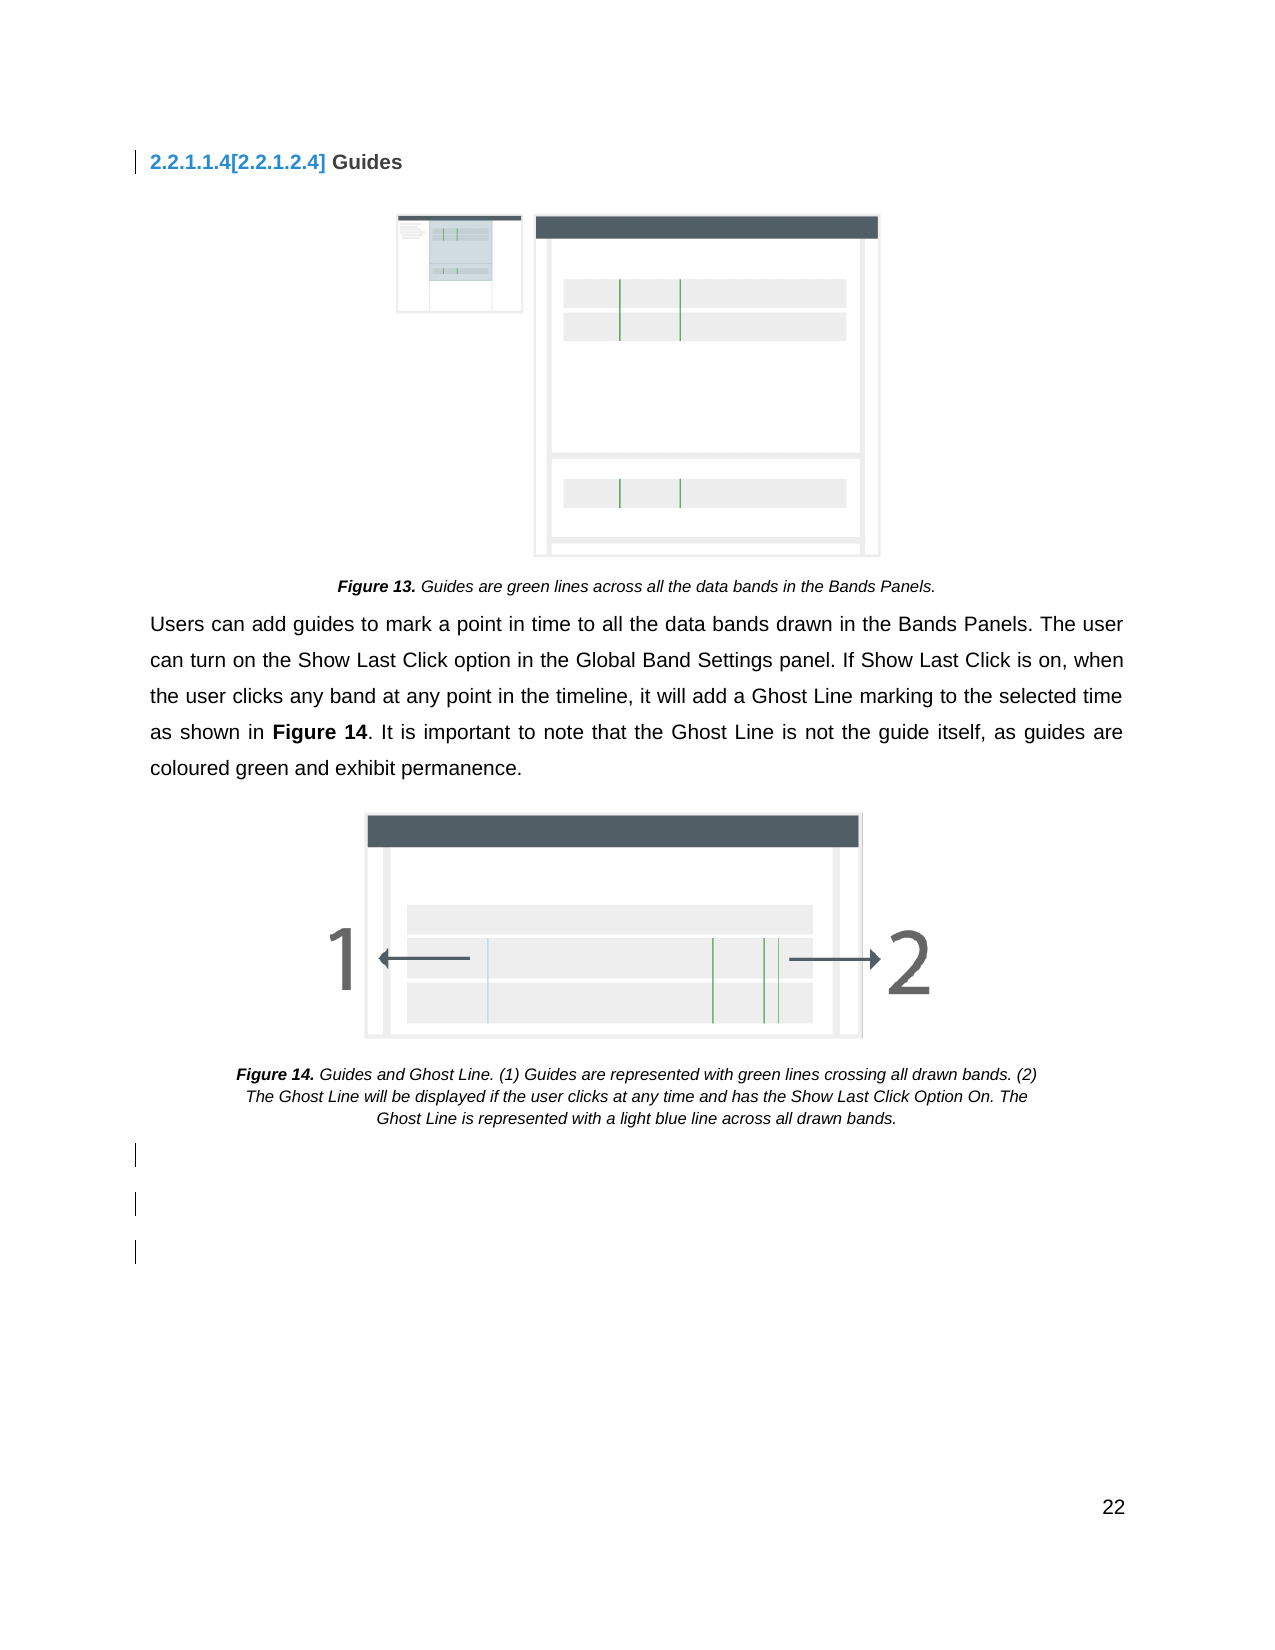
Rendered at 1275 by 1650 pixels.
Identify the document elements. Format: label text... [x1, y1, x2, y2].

text Figure 13. Guides are green lines across all the data bands in the Bands Panels. [225, 577, 1050, 596]
picture [329, 803, 946, 1049]
text Figure 14. Guides and Ghost Line. (1) Guides are represented with green lines crossing all drawn bands. (2) The Ghost Line will be displayed if the user clicks at any time and has the Show Last Click Option On. The Ghost Line is represented with a light blue line across all drawn bands. [225, 1065, 1050, 1128]
text Users can add guides to mark a point in time to all the data bands drawn in the Bands Panels. The user can turn on the Show Last Click option in the Global Band Settings panel. If Show Last Click is on, when the user clicks any band at any point in the timeline, it will add a Ghost Line marking to the selected time as shown in Figure 14. It is important to note that the Ghost Line is not the guide itself, as guides are coloured green and exhibit permanence. [150, 612, 1125, 779]
picture [389, 211, 886, 562]
subtitle Guides [150, 150, 1125, 174]
